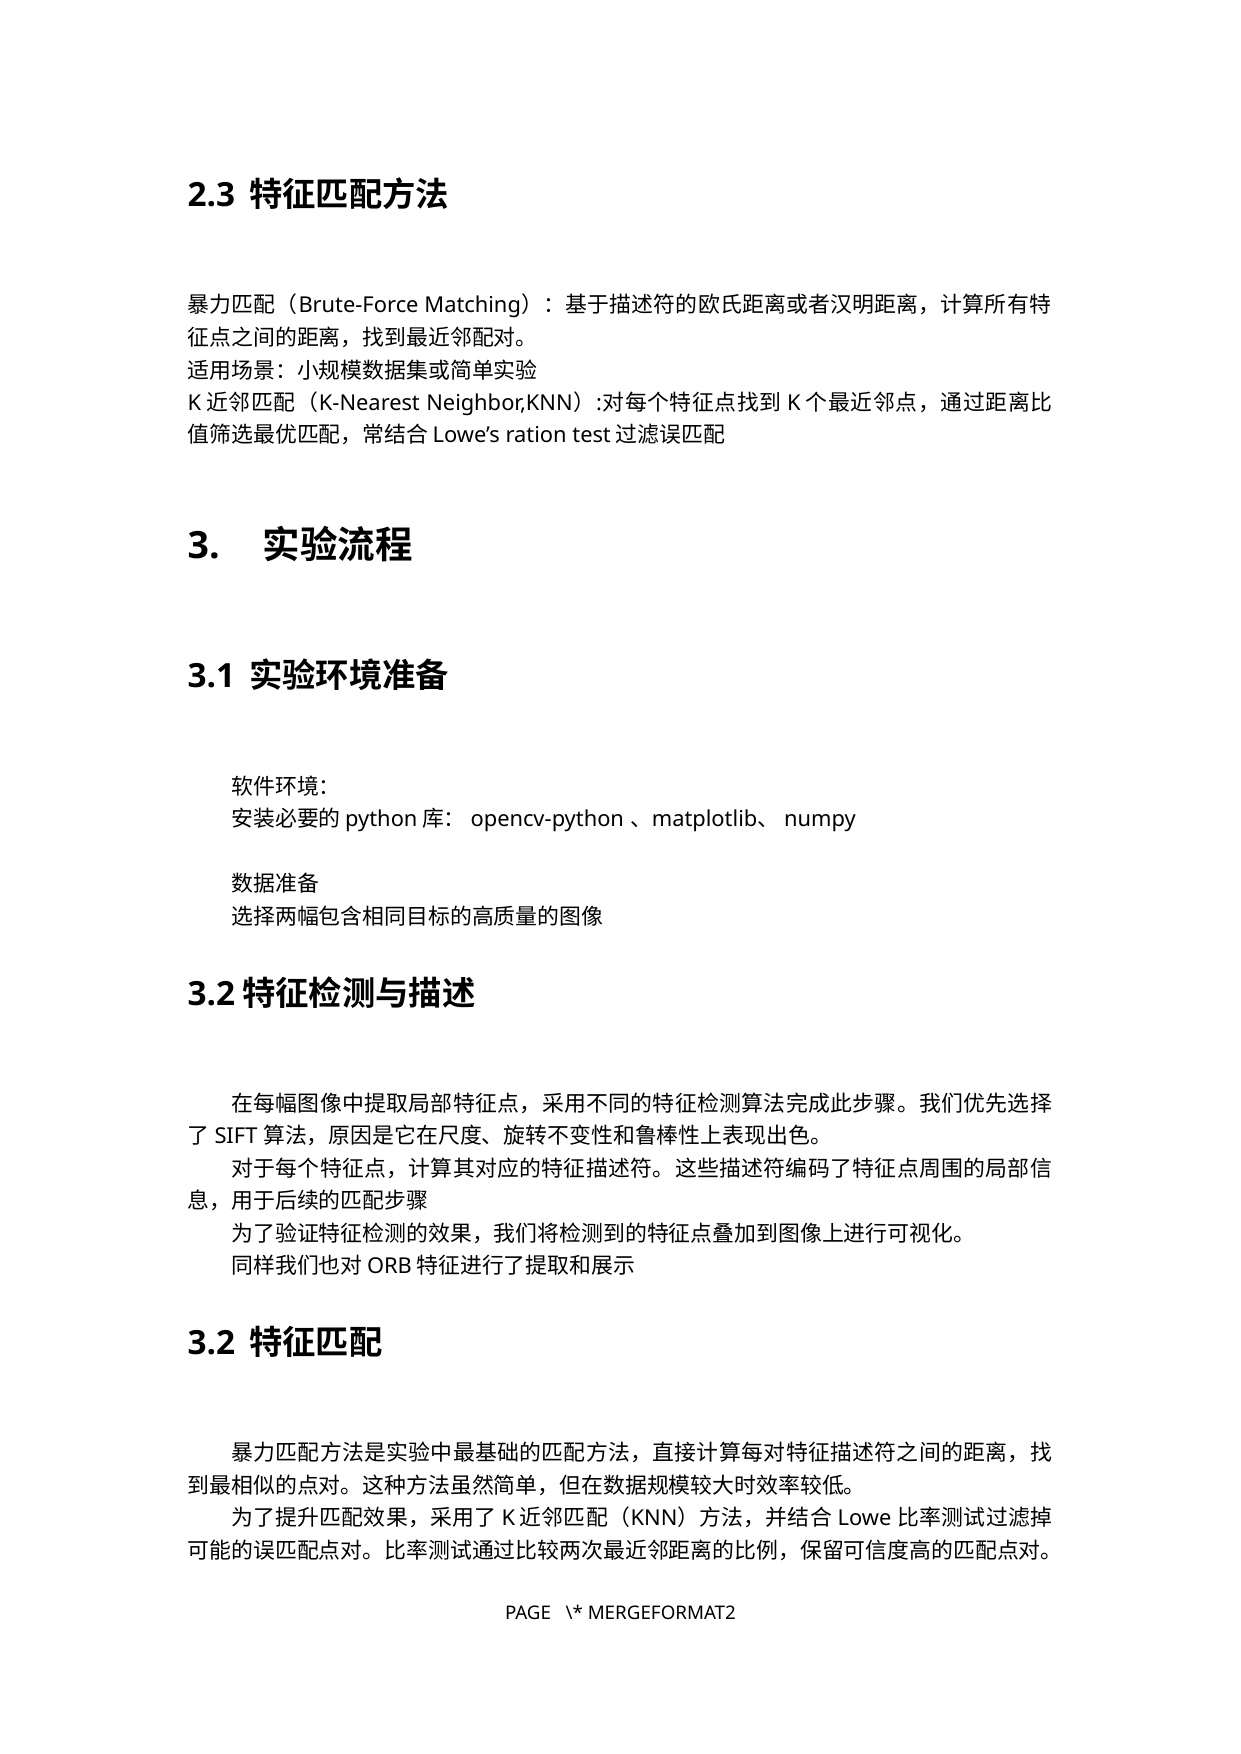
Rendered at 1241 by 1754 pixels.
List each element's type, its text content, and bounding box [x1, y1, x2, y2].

text 为了验证特征检测的效果，我们将检测到的特征点叠加到图像上进行可视化。 [187, 1215, 1053, 1248]
subtitle 实验环境准备 [187, 641, 1053, 706]
text 在每幅图像中提取局部特征点，采用不同的特征检测算法完成此步骤。我们优先选择了 SIFT 算法，原因是它在尺度、旋转不变性和鲁棒性上表现出色。 [187, 1085, 1053, 1150]
text 同样我们也对ORB特征进行了提取和展示 [187, 1248, 1053, 1280]
text 为了提升匹配效果，采用了K近邻匹配（KNN）方法，并结合 Lowe 比率测试过滤掉可能的误匹配点对。比率测试通过比较两次最近邻距离的比例，保留可信度高的匹配点对。 [187, 1500, 1053, 1565]
subtitle 3.2特征检测与描述 [187, 958, 1053, 1023]
text 对于每个特征点，计算其对应的特征描述符。这些描述符编码了特征点周围的局部信息，用于后续的匹配步骤 [187, 1150, 1053, 1215]
text 暴力匹配（Brute-Force Matching）：基于描述符的欧氏距离或者汉明距离，计算所有特征点之间的距离，找到最近邻配对。 [187, 287, 1053, 352]
text K近邻匹配（K-Nearest Neighbor,KNN）:对每个特征点找到K个最近邻点，通过距离比值筛选最优匹配，常结合Lowe’s ration test过滤误匹配 [187, 385, 1053, 450]
subtitle 实验流程 [187, 509, 1053, 574]
text 适用场景：小规模数据集或简单实验 [187, 352, 1053, 385]
subtitle 特征匹配方法 [187, 160, 1053, 225]
text 软件环境： [187, 768, 1053, 801]
text 暴力匹配方法是实验中最基础的匹配方法，直接计算每对特征描述符之间的距离，找到最相似的点对。这种方法虽然简单，但在数据规模较大时效率较低。 [187, 1435, 1053, 1500]
text 安装必要的python库： opencv-python 、matplotlib、 numpy [187, 801, 1053, 833]
subtitle 特征匹配 [187, 1307, 1053, 1372]
text 数据准备 [187, 866, 1053, 898]
text 选择两幅包含相同目标的高质量的图像 [187, 898, 1053, 931]
